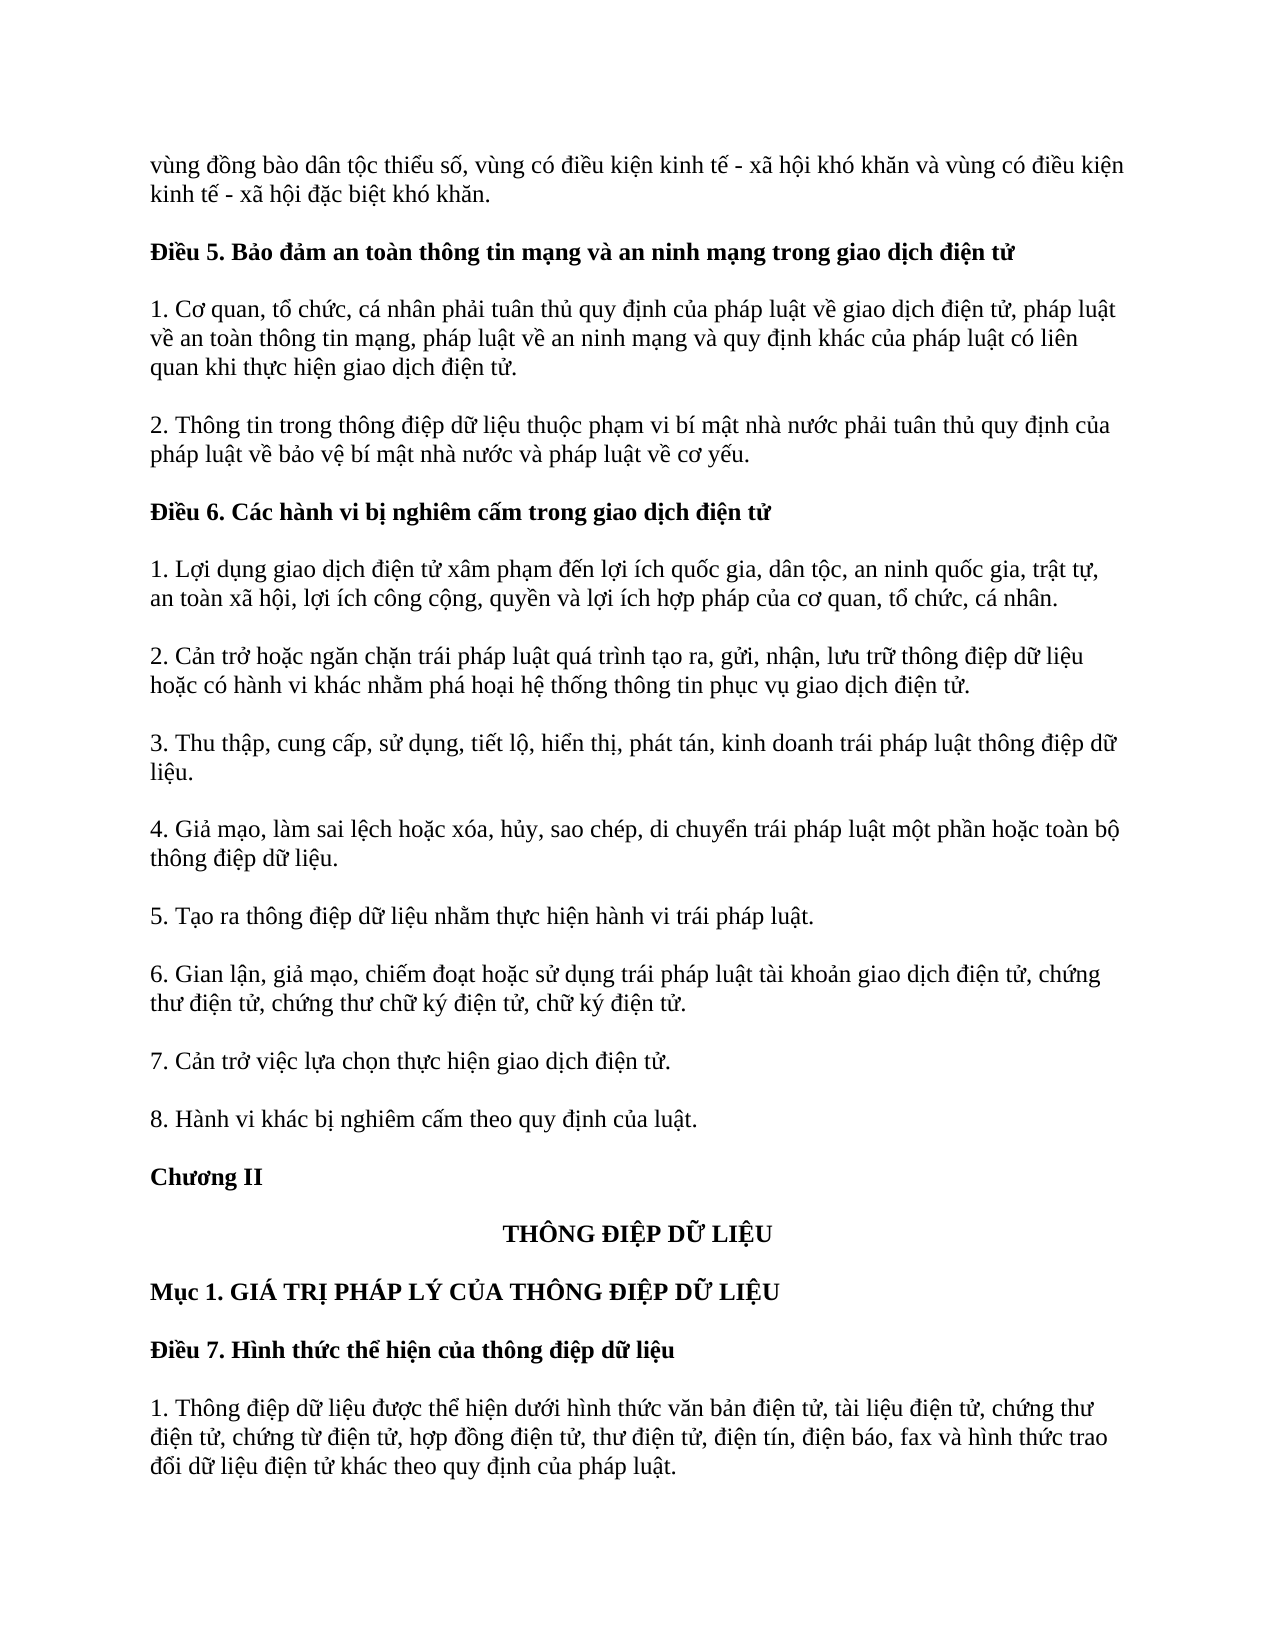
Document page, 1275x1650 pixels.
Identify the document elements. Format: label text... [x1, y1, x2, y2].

text Điều 5. Bảo đảm an toàn thông tin mạng và an ninh mạng trong giao dịch điện tử [150, 237, 1125, 265]
text Điều 6. Các hành vi bị nghiêm cấm trong giao dịch điện tử [150, 497, 1125, 525]
text Mục 1. GIÁ TRỊ PHÁP LÝ CỦA THÔNG ĐIỆP DỮ LIỆU [150, 1277, 1125, 1306]
text Chương II [150, 1162, 1125, 1190]
text 2. Cản trở hoặc ngăn chặn trái pháp luật quá trình tạo ra, gửi, nhận, lưu trữ thông điệp dữ liệu hoặc có hành vi khác nhằm phá hoại hệ thống thông tin phục vụ giao dịch điện tử. [150, 641, 1125, 699]
text 7. Cản trở việc lựa chọn thực hiện giao dịch điện tử. [150, 1046, 1125, 1074]
text 4. Giả mạo, làm sai lệch hoặc xóa, hủy, sao chép, di chuyển trái pháp luật một phần hoặc toàn bộ thông điệp dữ liệu. [150, 814, 1125, 872]
text 6. Gian lận, giả mạo, chiếm đoạt hoặc sử dụng trái pháp luật tài khoản giao dịch điện tử, chứng thư điện tử, chứng thư chữ ký điện tử, chữ ký điện tử. [150, 959, 1125, 1017]
text 5. Tạo ra thông điệp dữ liệu nhằm thực hiện hành vi trái pháp luật. [150, 901, 1125, 930]
text 1. Thông điệp dữ liệu được thể hiện dưới hình thức văn bản điện tử, tài liệu điện tử, chứng thư điện tử, chứng từ điện tử, hợp đồng điện tử, thư điện tử, điện tín, điện báo, fax và hình thức trao đổi dữ liệu điện tử khác theo quy định của pháp luật. [150, 1393, 1125, 1479]
text 1. Cơ quan, tổ chức, cá nhân phải tuân thủ quy định của pháp luật về giao dịch điện tử, pháp luật về an toàn thông tin mạng, pháp luật về an ninh mạng và quy định khác của pháp luật có liên quan khi thực hiện giao dịch điện tử. [150, 294, 1125, 381]
text 2. Thông tin trong thông điệp dữ liệu thuộc phạm vi bí mật nhà nước phải tuân thủ quy định của pháp luật về bảo vệ bí mật nhà nước và pháp luật về cơ yếu. [150, 410, 1125, 467]
text 8. Hành vi khác bị nghiêm cấm theo quy định của luật. [150, 1104, 1125, 1132]
text Điều 7. Hình thức thể hiện của thông điệp dữ liệu [150, 1335, 1125, 1364]
text 1. Lợi dụng giao dịch điện tử xâm phạm đến lợi ích quốc gia, dân tộc, an ninh quốc gia, trật tự, an toàn xã hội, lợi ích công cộng, quyền và lợi ích hợp pháp của cơ quan, tổ chức, cá nhân. [150, 554, 1125, 612]
text THÔNG ĐIỆP DỮ LIỆU [150, 1219, 1125, 1248]
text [150, 150, 1125, 207]
text 3. Thu thập, cung cấp, sử dụng, tiết lộ, hiển thị, phát tán, kinh doanh trái pháp luật thông điệp dữ liệu. [150, 728, 1125, 785]
